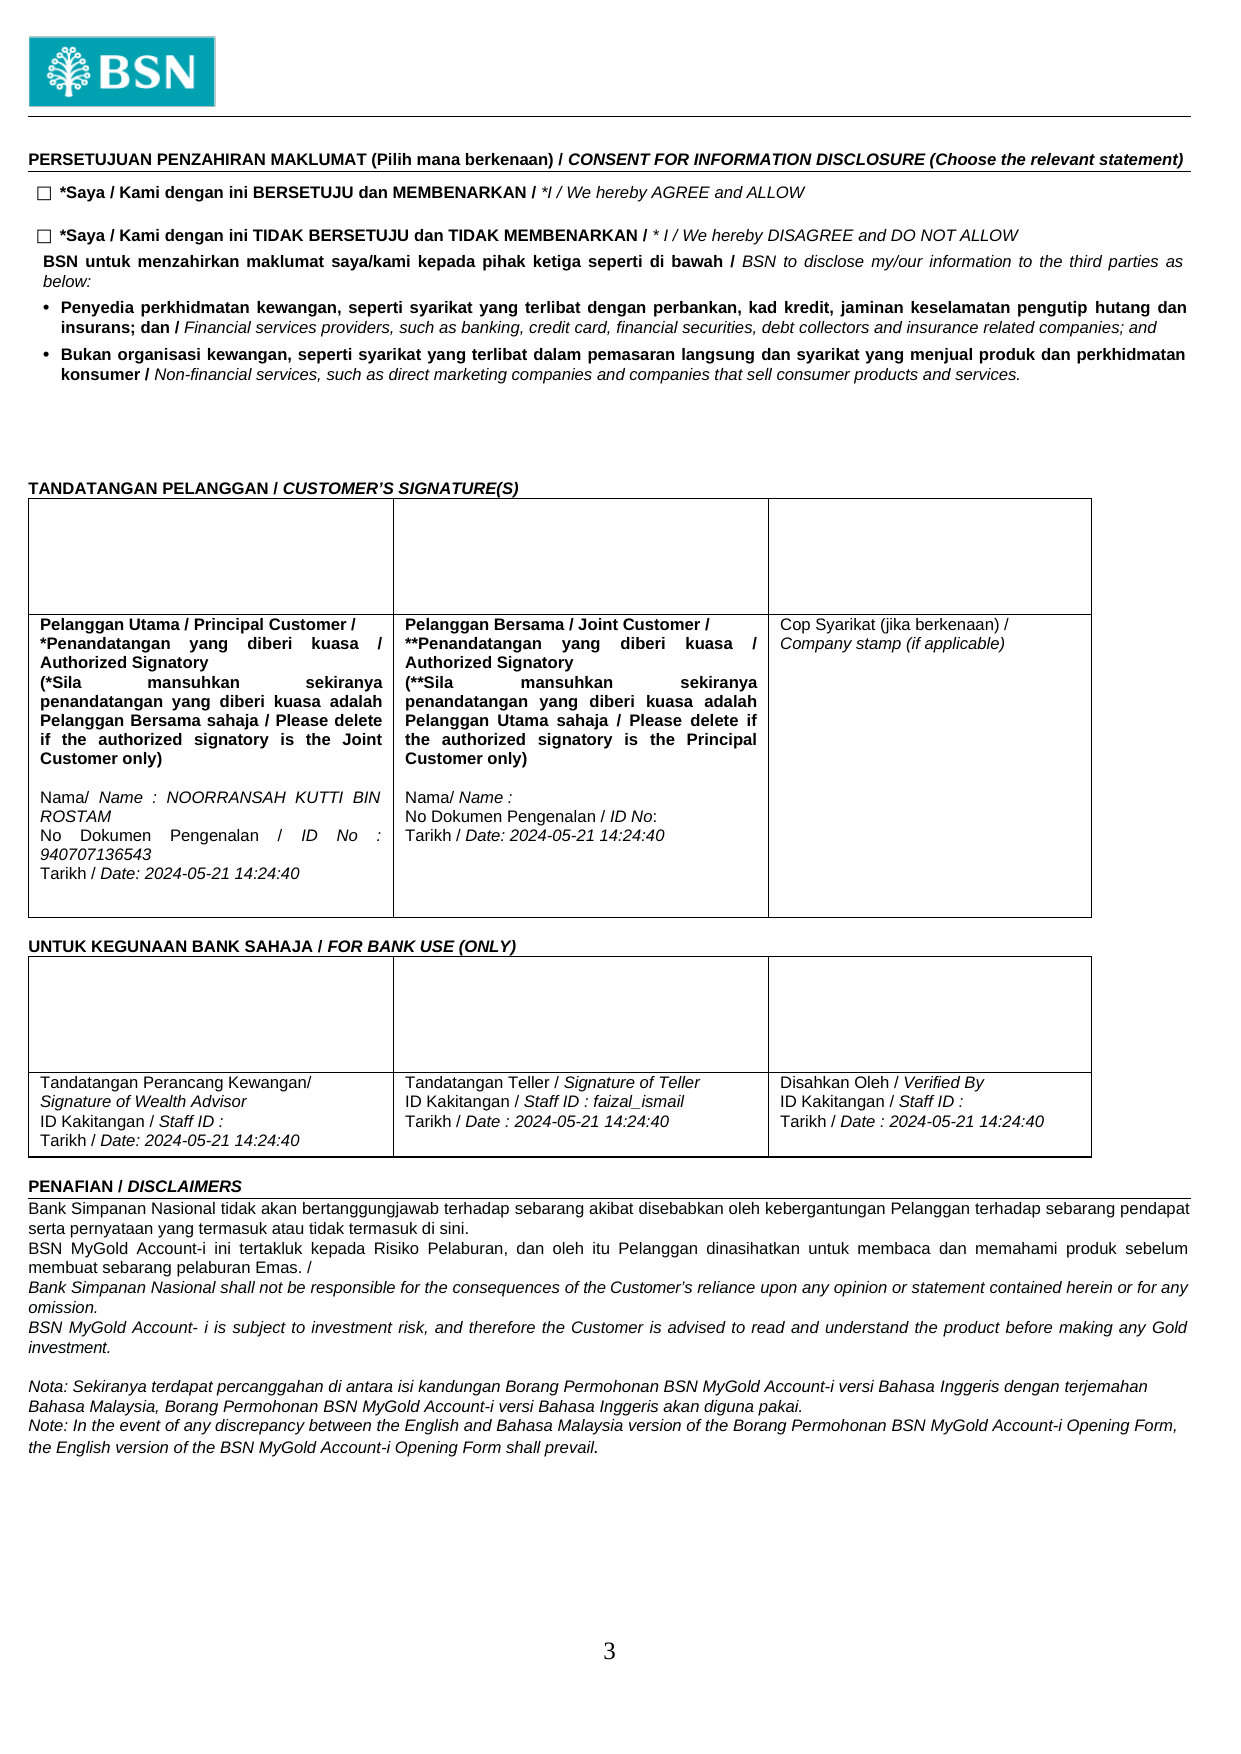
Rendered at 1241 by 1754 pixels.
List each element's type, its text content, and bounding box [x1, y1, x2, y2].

list *Saya / Kami dengan ini BERSETUJU dan MEMBENARKAN / *I / We hereby AGREE and ALLOW [36, 179, 1191, 203]
table_cell Tandatangan Teller / Signature of Teller ID Kakitangan / Staff ID : faizal_ismail Tarikh / Date : 2024-05-21 14:24:40 [394, 1073, 768, 1156]
text Nota: Sekiranya terdapat percanggahan di antara isi kandungan Borang Permohonan BSN MyGold Account-i versi Bahasa Inggeris dengan terjemahan Bahasa Malaysia, Borang Permohonan BSN MyGold Account-i versi Bahasa Inggeris akan diguna pakai. [28, 1377, 1187, 1416]
text UNTUK KEGUNAAN BANK SAHAJA / FOR BANK USE (ONLY) [28, 937, 1191, 956]
table_header [394, 499, 768, 614]
table_header [29, 499, 393, 614]
text Bank Simpanan Nasional shall not be responsible for the consequences of the Customer’s reliance upon any opinion or statement contained herein or for any omission. [28, 1278, 1190, 1317]
text Bank Simpanan Nasional tidak akan bertanggungjawab terhadap sebarang akibat disebabkan oleh kebergantungan Pelanggan terhadap sebarang pendapat serta pernyataan yang termasuk atau tidak termasuk di sini. [28, 1199, 1190, 1238]
text BSN MyGold Account-i ini tertakluk kepada Risiko Pelaburan, dan oleh itu Pelanggan dinasihatkan untuk membaca dan memahami produk sebelum membuat sebarang pelaburan Emas. / [28, 1239, 1190, 1277]
table_cell Disahkan Oleh / Verified By ID Kakitangan / Staff ID : Tarikh / Date : 2024-05-21 14:24:40 [769, 1073, 1091, 1156]
text PERSETUJUAN PENZAHIRAN MAKLUMAT (Pilih mana berkenaan) / CONSENT FOR INFORMATION DISCLOSURE (Choose the relevant statement) [28, 150, 1191, 171]
list Penyedia perkhidmatan kewangan, seperti syarikat yang terlibat dengan perbankan, kad kredit, jaminan keselamatan pengutip hutang dan insurans; dan / Financial services providers, such as banking, credit card, financial securities, debt collectors and insurance related companies; and [43, 297, 1187, 337]
table_header [394, 957, 768, 1072]
text Note: In the event of any discrepancy between the English and Bahasa Malaysia version of the Borang Permohonan BSN MyGold Account-i Opening Form, the English version of the BSN MyGold Account-i Opening Form shall prevail. [28, 1416, 1187, 1459]
picture [28, 30, 227, 114]
table_cell Pelanggan Bersama / Joint Customer / **Penandatangan yang diberi kuasa / Authorized Signatory (**Sila mansuhkan sekiranya penandatangan yang diberi kuasa adalah Pelanggan Utama sahaja / Please delete if the authorized signatory is the Principal Customer only) Nama/ Name : No Dokumen Pengenalan / ID No: Tarikh / Date: 2024-05-21 14:24:40 [394, 615, 768, 917]
table_cell Tandatangan Perancang Kewangan/ Signature of Wealth Advisor ID Kakitangan / Staff ID : Tarikh / Date: 2024-05-21 14:24:40 [29, 1073, 393, 1156]
list *Saya / Kami dengan ini TIDAK BERSETUJU dan TIDAK MEMBENARKAN / * I / We hereby DISAGREE and DO NOT ALLOW [36, 222, 1191, 246]
text BSN untuk menzahirkan maklumat saya/kami kepada pihak ketiga seperti di bawah / BSN to disclose my/our information to the third parties as below: [43, 252, 1187, 291]
table_header [769, 499, 1091, 614]
text PENAFIAN / DISCLAIMERS [28, 1177, 1191, 1198]
table_cell Pelanggan Utama / Principal Customer / *Penandatangan yang diberi kuasa / Authorized Signatory (*Sila mansuhkan sekiranya penandatangan yang diberi kuasa adalah Pelanggan Bersama sahaja / Please delete if the authorized signatory is the Joint Customer only) Nama/ Name : NOORRANSAH KUTTI BIN ROSTAM No Dokumen Pengenalan / ID No : 940707136543 Tarikh / Date: 2024-05-21 14:24:40 [29, 615, 393, 917]
text BSN MyGold Account- i is subject to investment risk, and therefore the Customer is advised to read and understand the product before making any Gold investment. [28, 1318, 1190, 1357]
table_cell Cop Syarikat (jika berkenaan) / Company stamp (if applicable) [769, 615, 1091, 917]
table_header [29, 957, 393, 1072]
table_header [769, 957, 1091, 1072]
text TANDATANGAN PELANGGAN / CUSTOMER’S SIGNATURE(S) [28, 479, 1191, 498]
list Bukan organisasi kewangan, seperti syarikat yang terlibat dalam pemasaran langsung dan syarikat yang menjual produk dan perkhidmatan konsumer / Non-financial services, such as direct marketing companies and companies that sell consumer products and services. [43, 344, 1187, 384]
